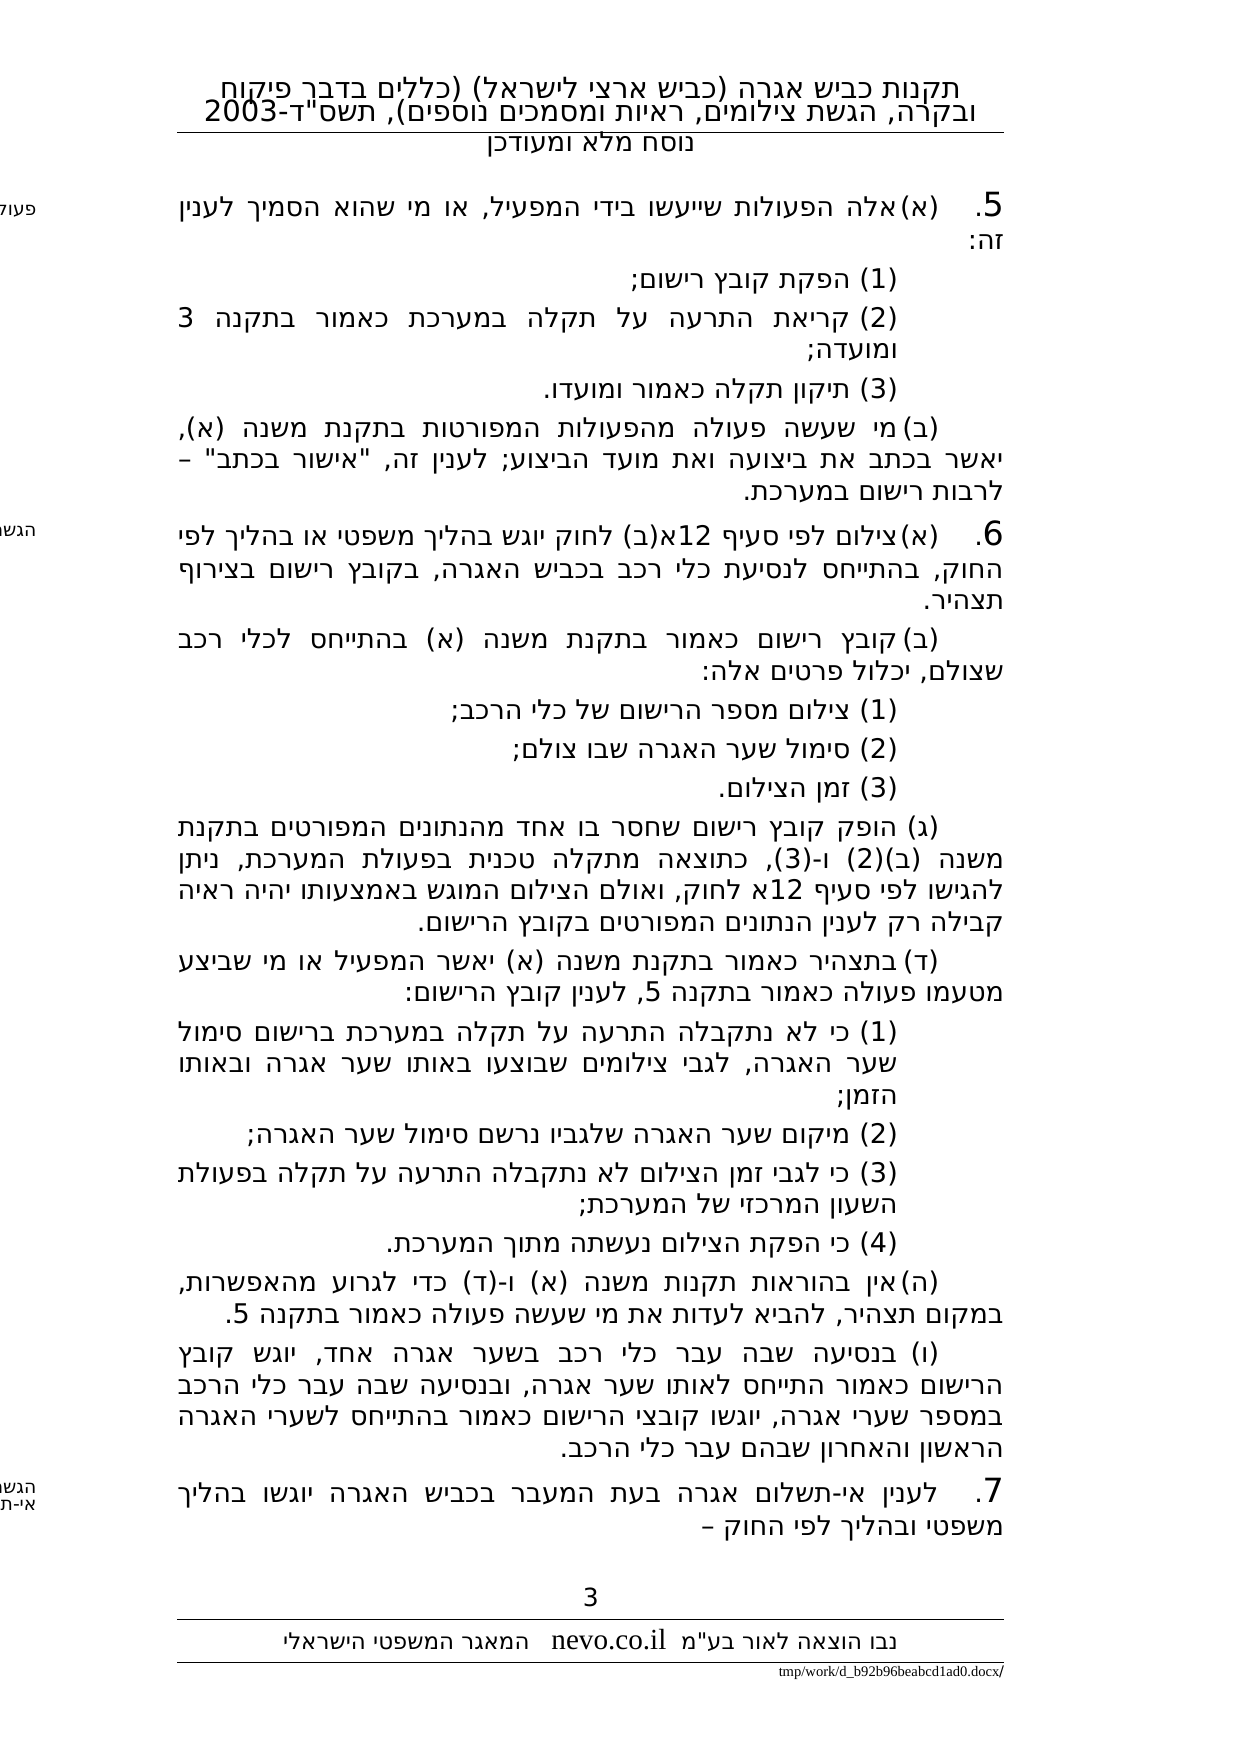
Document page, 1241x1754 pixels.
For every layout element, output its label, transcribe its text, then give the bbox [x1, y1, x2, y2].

text (1) כי לא נתקבלה התרעה על תקלה במערכת ברישום סימול שער האגרה, לגבי צילומים שבוצעו באותו שער אגרה ובאותו הזמן; [177, 1016, 898, 1111]
text (ב) קובץ רישום כאמור בתקנת משנה (א) בהתייחס לכלי רכב שצולם, יכלול פרטים אלה: [177, 624, 1004, 687]
text (3) תיקון תקלה כאמור ומועדו. [177, 373, 898, 404]
text 5. (א) אלה הפעולות שייעשו בידי המפעיל, או מי שהוא הסמיך לענין זה: [177, 185, 1004, 256]
text (2) קריאת התרעה על תקלה במערכת כאמור בתקנה 3 ומועדה; [177, 302, 898, 365]
text (1) צילום מספר הרישום של כלי הרכב; [177, 694, 898, 726]
text (ג) הופק קובץ רישום שחסר בו אחד מהנתונים המפורטים בתקנת משנה (ב)(2) ו-(3), כתוצאה מתקלה טכנית בפעולת המערכת, ניתן להגישו לפי סעיף 12א לחוק, ואולם הצילום המוגש באמצעותו יהיה ראיה קבילה רק לענין הנתונים המפורטים בקובץ הרישום. [177, 811, 1004, 938]
text (2) סימול שער האגרה שבו צולם; [177, 733, 898, 765]
text (ב) מי שעשה פעולה מהפעולות המפורטות בתקנת משנה (א), יאשר בכתב את ביצועה ואת מועד הביצוע; לענין זה, "אישור בכתב" – לרבות רישום במערכת. [177, 412, 1004, 507]
text (4) כי הפקת הצילום נעשתה מתוך המערכת. [177, 1228, 898, 1259]
text (ד) בתצהיר כאמור בתקנת משנה (א) יאשר המפעיל או מי שביצע מטעמו פעולה כאמור בתקנה 5, לענין קובץ הרישום: [177, 945, 1004, 1008]
text (ה) אין בהוראות תקנות משנה (א) ו-(ד) כדי לגרוע מהאפשרות, במקום תצהיר, להביא לעדות את מי שעשה פעולה כאמור בתקנה 5. [177, 1267, 1004, 1330]
text (3) כי לגבי זמן הצילום לא נתקבלה התרעה על תקלה בפעולת השעון המרכזי של המערכת; [177, 1157, 898, 1220]
text (ו) בנסיעה שבה עבר כלי רכב בשער אגרה אחד, יוגש קובץ הרישום כאמור התייחס לאותו שער אגרה, ובנסיעה שבה עבר כלי הרכב במספר שערי אגרה, יוגשו קובצי הרישום כאמור בהתייחס לשערי האגרה הראשון והאחרון שבהם עבר כלי הרכב. [177, 1337, 1004, 1464]
text (1) הפקת קובץ רישום; [177, 263, 898, 295]
text (2) מיקום שער האגרה שלגביו נרשם סימול שער האגרה; [177, 1118, 898, 1149]
text 7. לענין אי-תשלום אגרה בעת המעבר בכביש האגרה יוגשו בהליך משפטי ובהליך לפי החוק – [177, 1471, 1004, 1542]
text (3) זמן הצילום. [177, 772, 898, 804]
text 6. (א) צילום לפי סעיף 12א(ב) לחוק יוגש בהליך משפטי או בהליך לפי החוק, בהתייחס לנסיעת כלי רכב בכביש האגרה, בקובץ רישום בצירוף תצהיר. [177, 514, 1004, 616]
